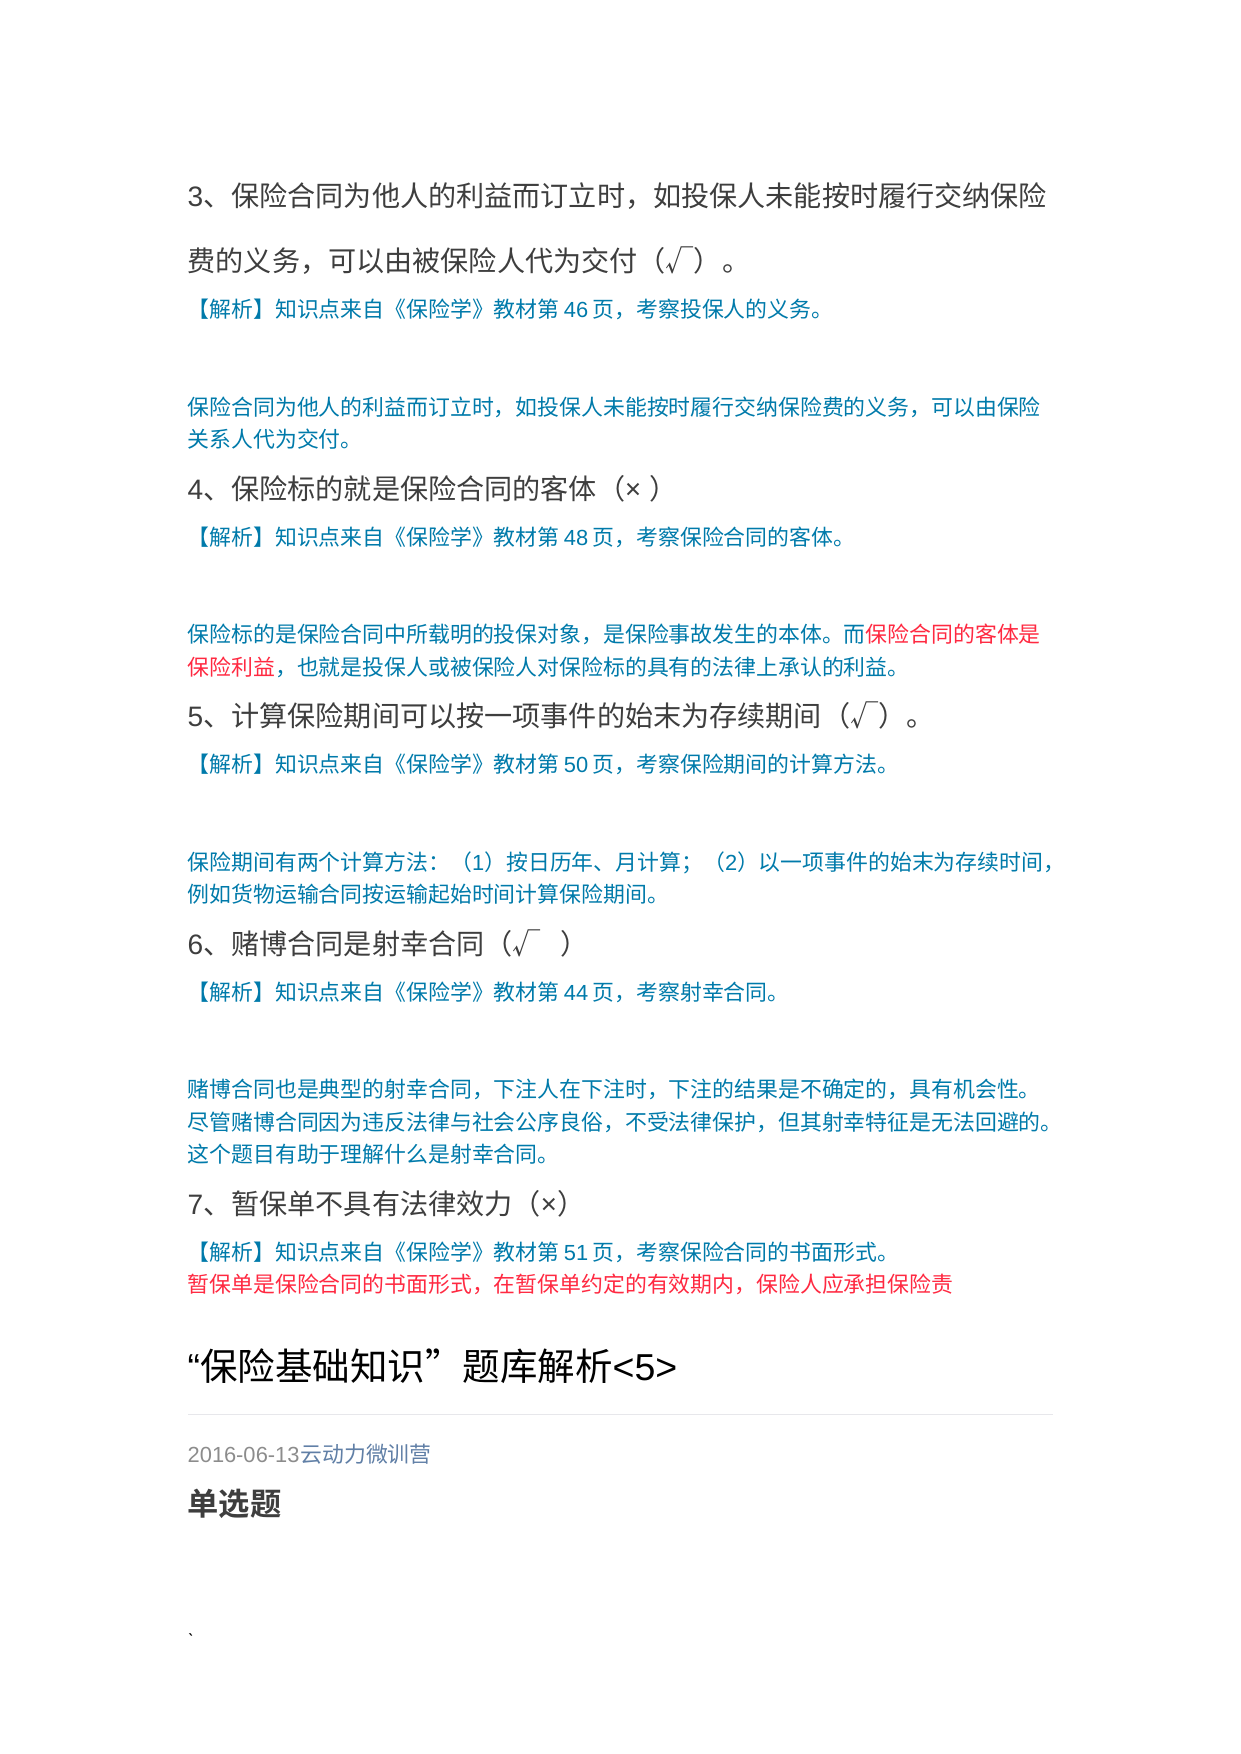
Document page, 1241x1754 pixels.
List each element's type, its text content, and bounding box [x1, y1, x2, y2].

text 3、保险合同为他人的利益而订立时，如投保人未能按时履行交纳保险费的义务，可以由被保险人代为交付（√）。 [187, 162, 1053, 292]
subtitle “保险基础知识”题库解析<5> [187, 1332, 1053, 1415]
text 保险期间有两个计算方法：（1）按日历年、月计算；（2）以一项事件的始末为存续时间，例如货物运输合同按运输起始时间计算保险期间。 [187, 844, 1053, 909]
text 【解析】知识点来自《保险学》教材第48页，考察保险合同的客体。 [187, 519, 1053, 617]
text 暂保单是保险合同的书面形式，在暂保单约定的有效期内，保险人应承担保险责 [187, 1267, 1053, 1299]
text 【解析】知识点来自《保险学》教材第46页，考察投保人的义务。 [187, 292, 1053, 389]
text 单选题 [187, 1469, 1053, 1534]
text 5、计算保险期间可以按一项事件的始末为存续期间（√）。 [187, 682, 1053, 747]
text 【解析】知识点来自《保险学》教材第51页，考察保险合同的书面形式。 [187, 1234, 1053, 1267]
text 【解析】知识点来自《保险学》教材第44页，考察射幸合同。 [187, 974, 1053, 1072]
text 保险标的是保险合同中所载明的投保对象，是保险事故发生的本体。而保险合同的客体是保险利益，也就是投保人或被保险人对保险标的具有的法律上承认的利益。 [187, 617, 1053, 682]
text 7、暂保单不具有法律效力（×） [187, 1169, 1053, 1234]
text 赌博合同也是典型的射幸合同，下注人在下注时，下注的结果是不确定的，具有机会性。尽管赌博合同因为违反法律与社会公序良俗，不受法律保护，但其射幸特征是无法回避的。这个题目有助于理解什么是射幸合同。 [187, 1072, 1053, 1169]
text 【解析】知识点来自《保险学》教材第50页，考察保险期间的计算方法。 [187, 747, 1053, 844]
text 6、赌博合同是射幸合同（√ ） [187, 909, 1053, 974]
text 2016-06-13 云动力微训营 [187, 1437, 1053, 1469]
text 4、保险标的就是保险合同的客体（× ） [187, 454, 1053, 519]
text 保险合同为他人的利益而订立时，如投保人未能按时履行交纳保险费的义务，可以由保险关系人代为交付。 [187, 389, 1053, 454]
